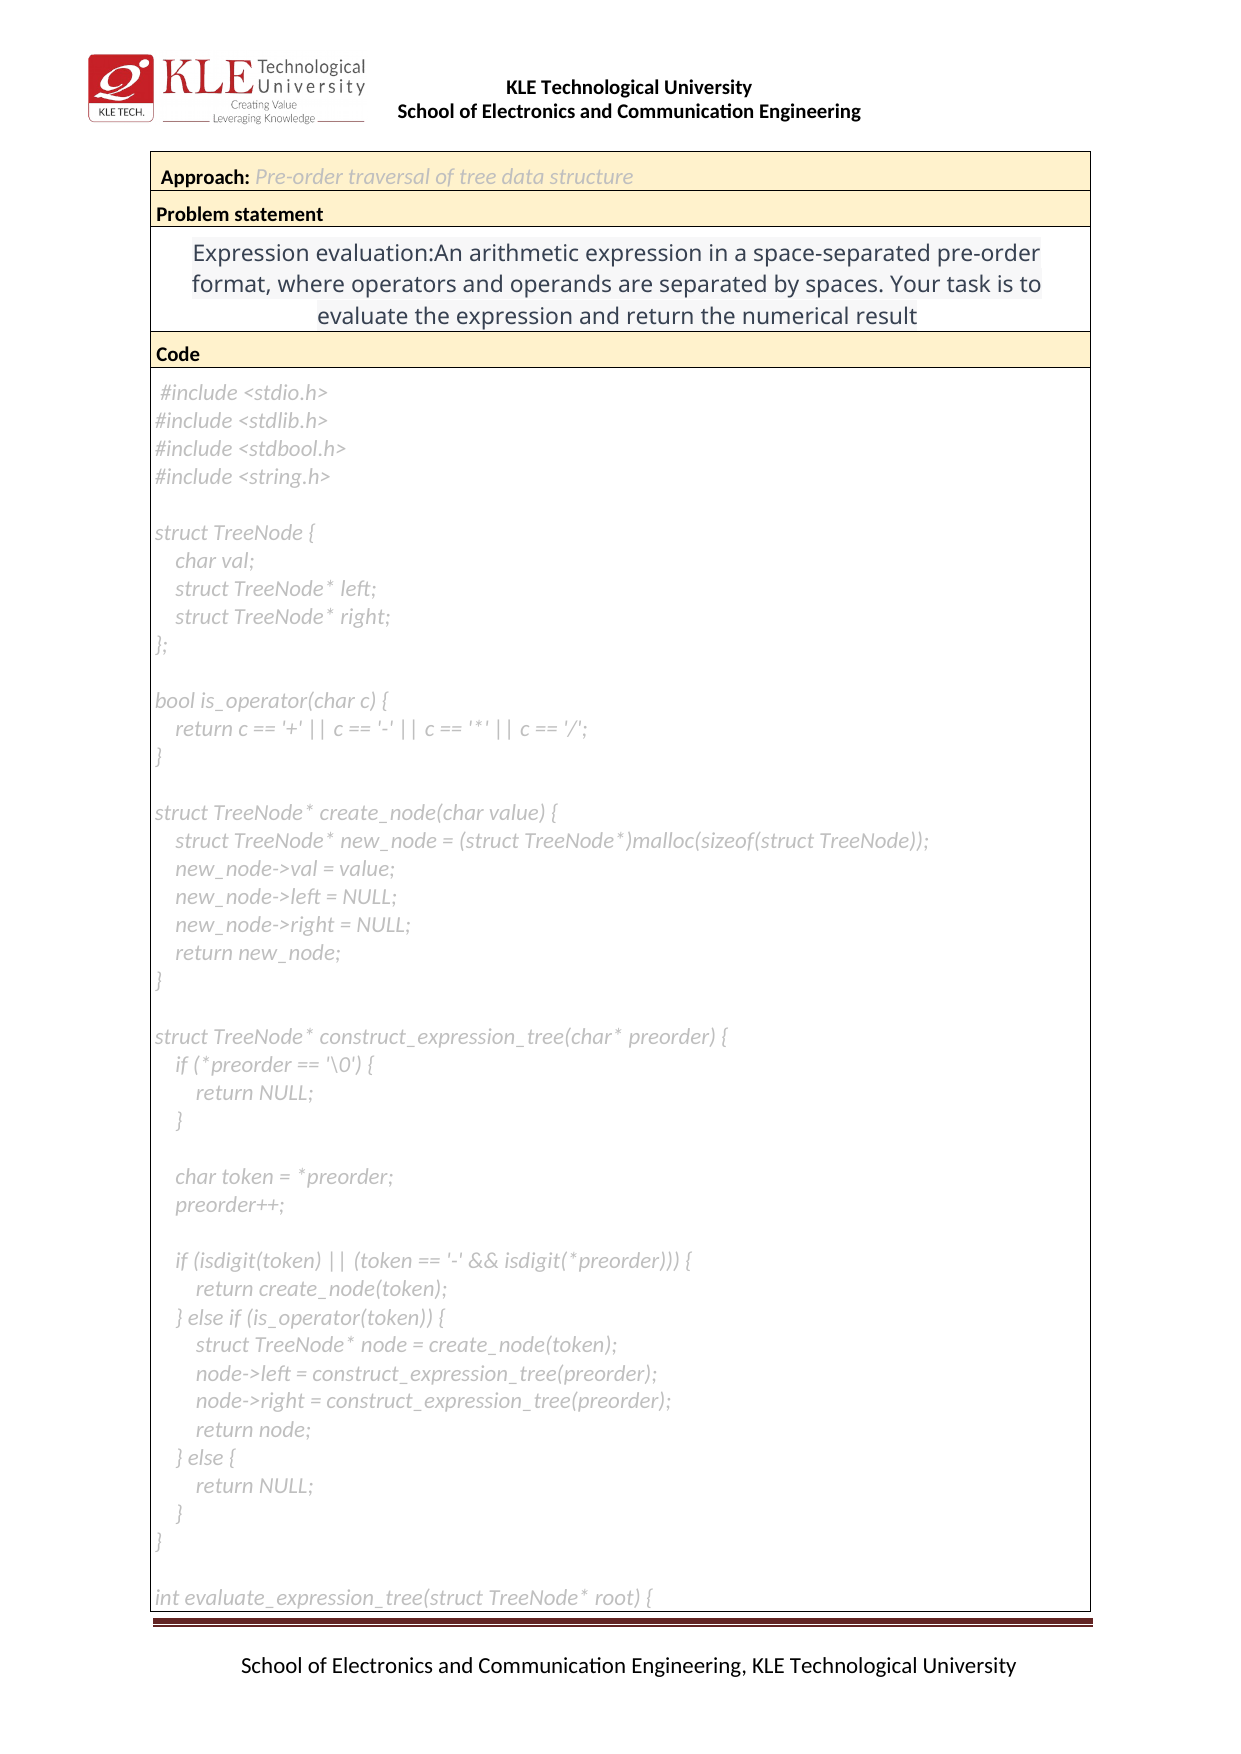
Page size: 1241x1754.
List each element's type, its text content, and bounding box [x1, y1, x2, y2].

picture [88, 50, 368, 125]
table_header Approach: Pre-order traversal of tree data structure [151, 152, 1090, 190]
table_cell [151, 368, 1090, 1611]
table_cell Code [151, 332, 1090, 367]
table_cell Problem statement [151, 191, 1090, 226]
table_cell Expression evaluation:An arithmetic expression in a space-separated pre-order format, where operators and operands are separated by spaces. Your task is to evaluate the expression and return the numerical result [151, 227, 1090, 331]
